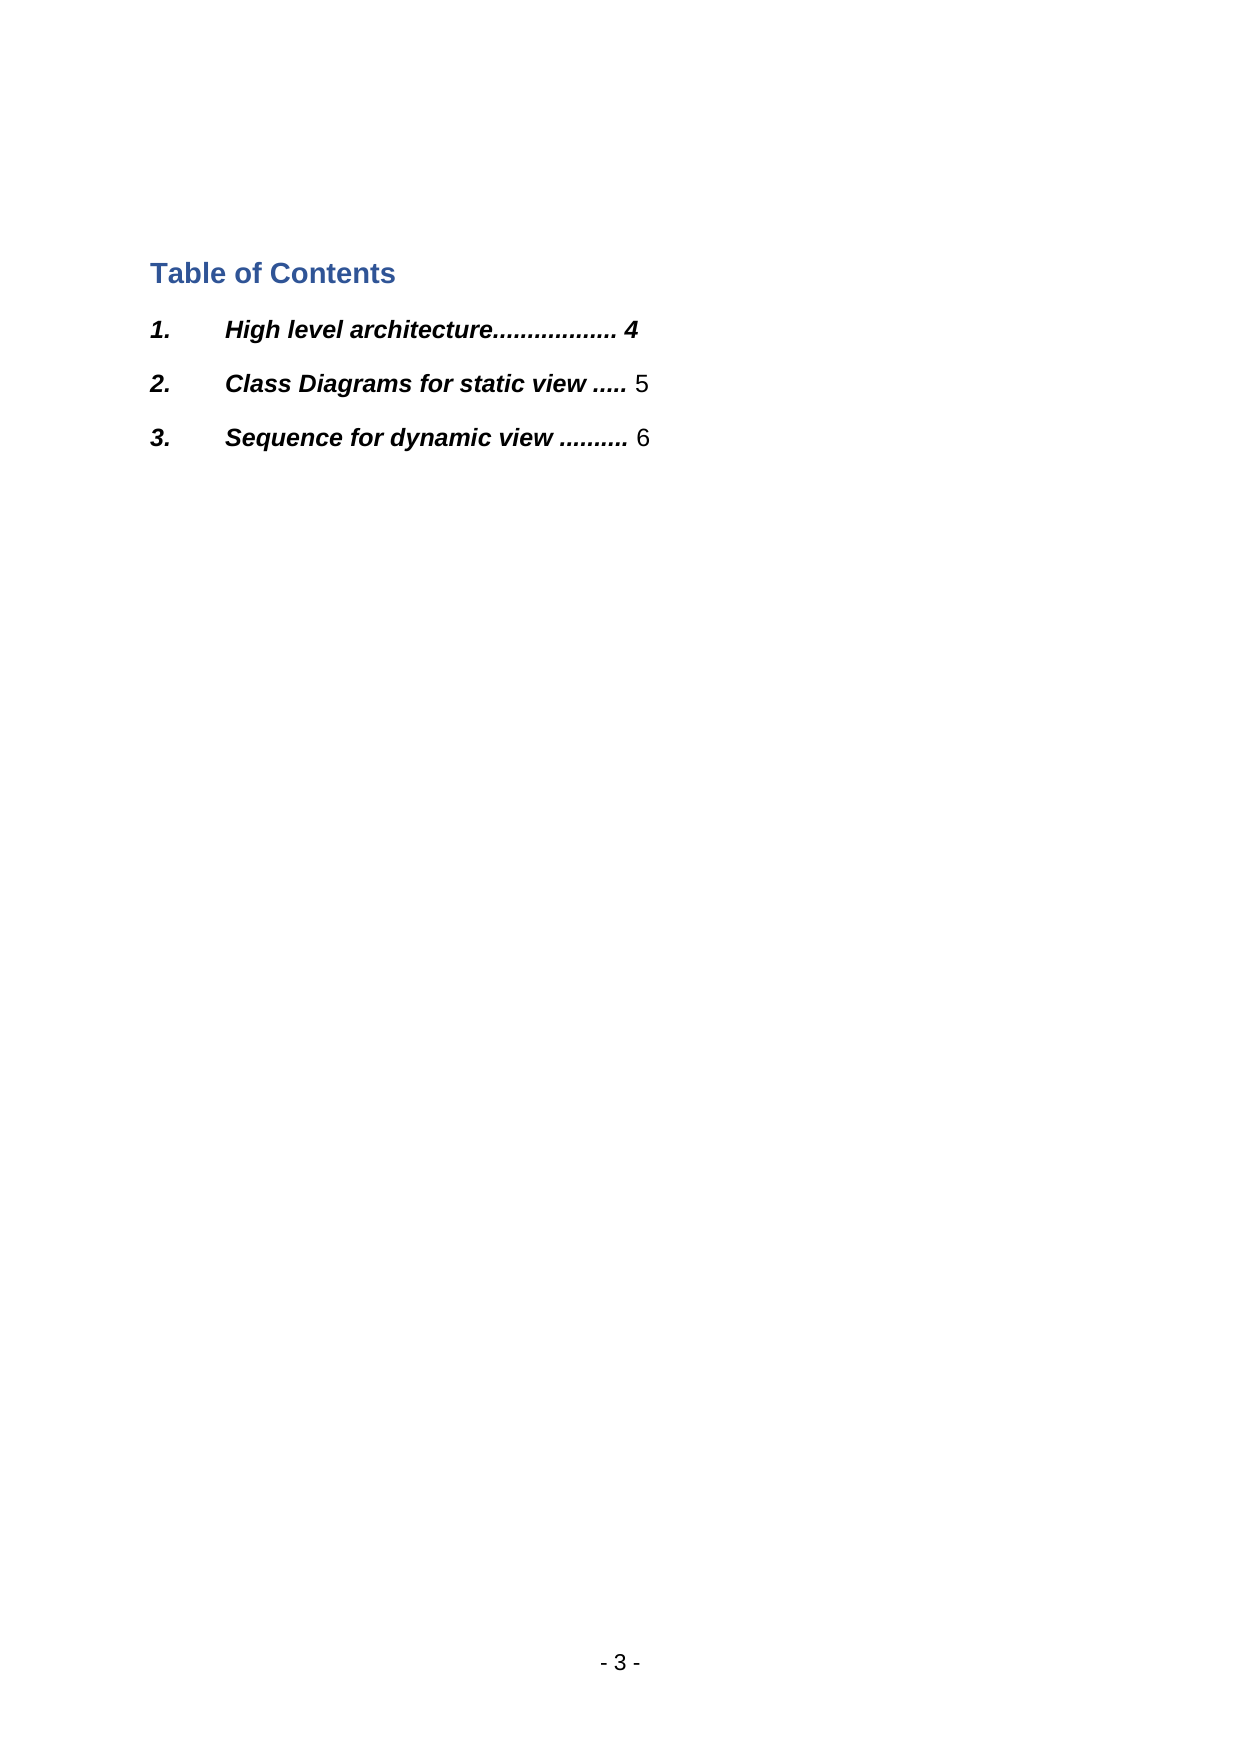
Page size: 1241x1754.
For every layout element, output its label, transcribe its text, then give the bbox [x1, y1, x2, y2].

text 1. High level architecture.................. 4 [150, 315, 1090, 344]
text Table of Contents [150, 257, 1090, 290]
text 3. Sequence for dynamic view .......... 6 [150, 423, 1090, 451]
text 2. Class Diagrams for static view ..... 5 [150, 369, 1090, 398]
